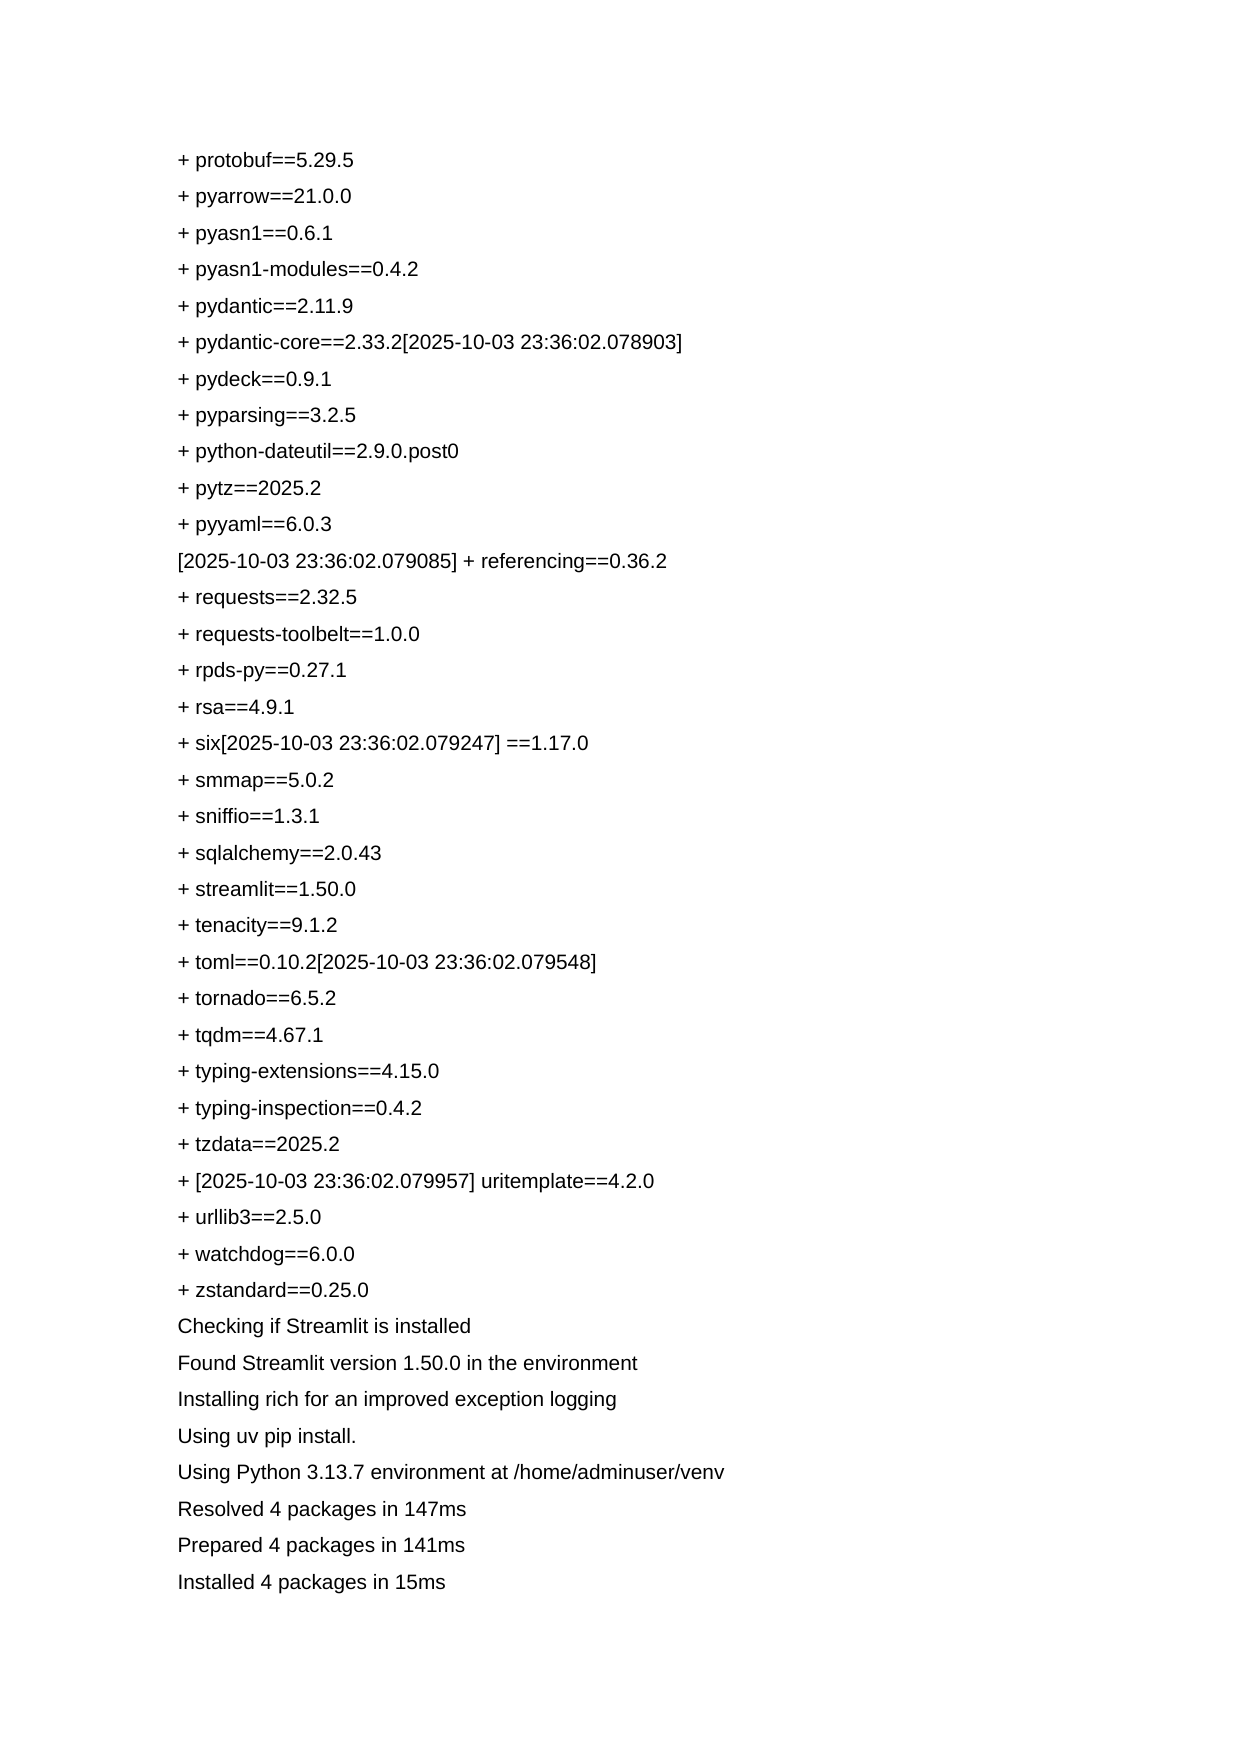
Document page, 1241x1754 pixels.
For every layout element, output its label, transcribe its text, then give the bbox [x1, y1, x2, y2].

text + zstandard==0.25.0 [177, 1278, 1063, 1302]
text + watchdog==6.0.0 [177, 1241, 1063, 1265]
text + sqlalchemy==2.0.43 [177, 840, 1063, 864]
text + sniffio==1.3.1 [177, 804, 1063, 828]
text + tenacity==9.1.2 [177, 913, 1063, 937]
text + pytz==2025.2 [177, 476, 1063, 500]
text + protobuf==5.29.5 [177, 148, 1063, 172]
text + pydantic-core==2.33.2[2025-10-03 23:36:02.078903] [177, 330, 1063, 354]
text + urllib3==2.5.0 [177, 1205, 1063, 1229]
text + six[2025-10-03 23:36:02.079247] ==1.17.0 [177, 731, 1063, 755]
text + requests==2.32.5 [177, 585, 1063, 609]
text + streamlit==1.50.0 [177, 877, 1063, 901]
text Installed 4 packages in 15ms [177, 1569, 1063, 1593]
text Resolved 4 packages in 147ms [177, 1497, 1063, 1521]
text + requests-toolbelt==1.0.0 [177, 622, 1063, 646]
text + tzdata==2025.2 [177, 1132, 1063, 1156]
text + smmap==5.0.2 [177, 767, 1063, 791]
text + python-dateutil==2.9.0.post0 [177, 439, 1063, 463]
text [2025-10-03 23:36:02.079085] + referencing==0.36.2 [177, 549, 1063, 573]
text Using uv pip install. [177, 1424, 1063, 1448]
text + toml==0.10.2[2025-10-03 23:36:02.079548] [177, 950, 1063, 974]
text + typing-inspection==0.4.2 [177, 1096, 1063, 1119]
text + typing-extensions==4.15.0 [177, 1059, 1063, 1083]
text Using Python 3.13.7 environment at /home/adminuser/venv [177, 1460, 1063, 1484]
text + pyasn1==0.6.1 [177, 221, 1063, 244]
text + pyasn1-modules==0.4.2 [177, 257, 1063, 281]
text + pyparsing==3.2.5 [177, 403, 1063, 427]
text + pyyaml==6.0.3 [177, 512, 1063, 536]
text + rsa==4.9.1 [177, 694, 1063, 718]
text Installing rich for an improved exception logging [177, 1387, 1063, 1411]
text + tornado==6.5.2 [177, 986, 1063, 1010]
text Prepared 4 packages in 141ms [177, 1533, 1063, 1557]
text + pydeck==0.9.1 [177, 366, 1063, 390]
text + tqdm==4.67.1 [177, 1023, 1063, 1047]
text Checking if Streamlit is installed [177, 1314, 1063, 1338]
text + [2025-10-03 23:36:02.079957] uritemplate==4.2.0 [177, 1168, 1063, 1192]
text + pyarrow==21.0.0 [177, 184, 1063, 208]
text + pydantic==2.11.9 [177, 293, 1063, 317]
text Found Streamlit version 1.50.0 in the environment [177, 1351, 1063, 1375]
text + rpds-py==0.27.1 [177, 658, 1063, 682]
